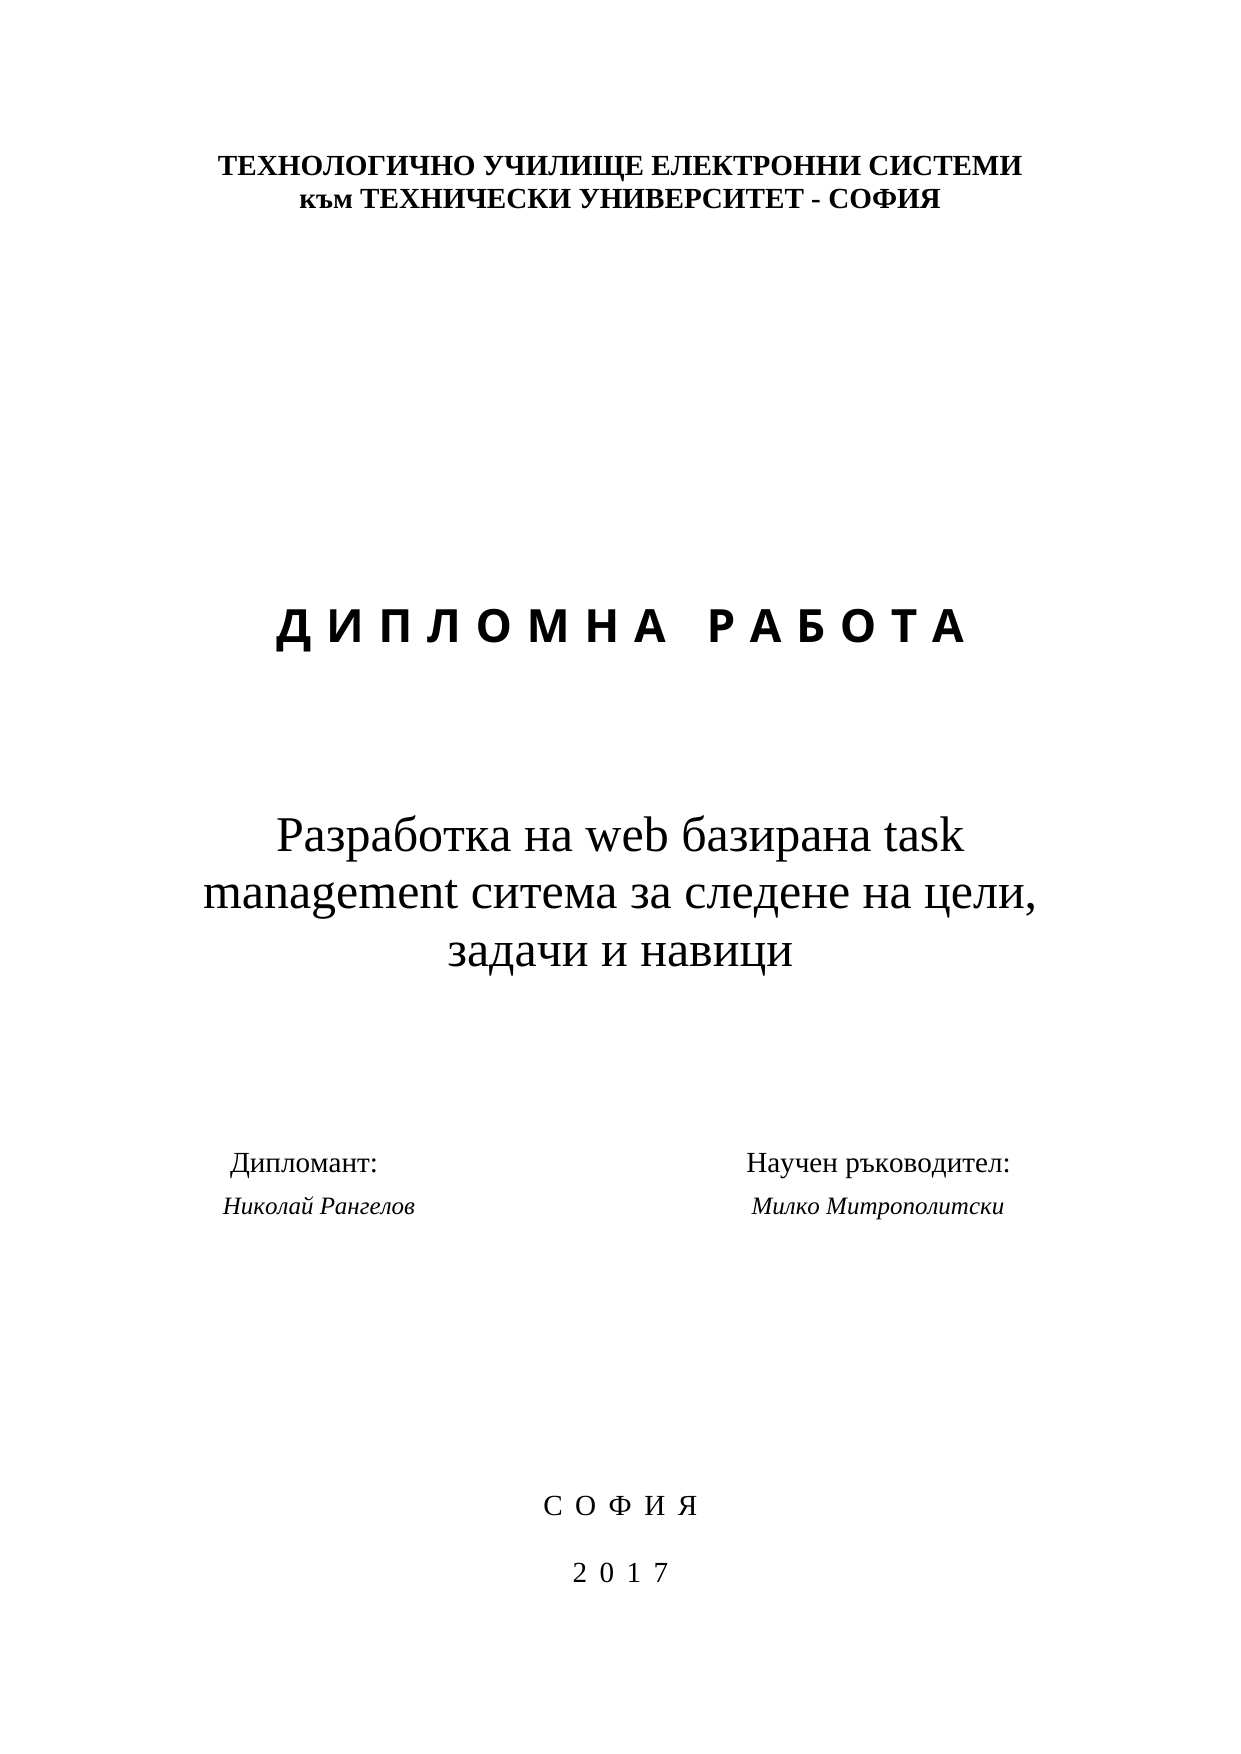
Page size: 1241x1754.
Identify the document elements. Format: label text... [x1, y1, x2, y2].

text 2017 [148, 1555, 1093, 1589]
text Дипломант: Научен ръководител: [148, 1145, 1093, 1178]
text ТЕХНОЛОГИЧНО УЧИЛИЩЕ ЕЛЕКТРОННИ СИСТЕМИ [148, 148, 1093, 181]
text ДИПЛОМНА РАБОТА [148, 593, 1093, 656]
text Николай Рангелов Милко Митрополитски [148, 1191, 1093, 1220]
text Разработка на web базирана task management ситема за следене на цели, задачи и навици [148, 805, 1093, 977]
text СОФИЯ [148, 1488, 1093, 1522]
text към ТЕХНИЧЕСКИ УНИВЕРСИТЕТ - СОФИЯ [148, 181, 1093, 215]
